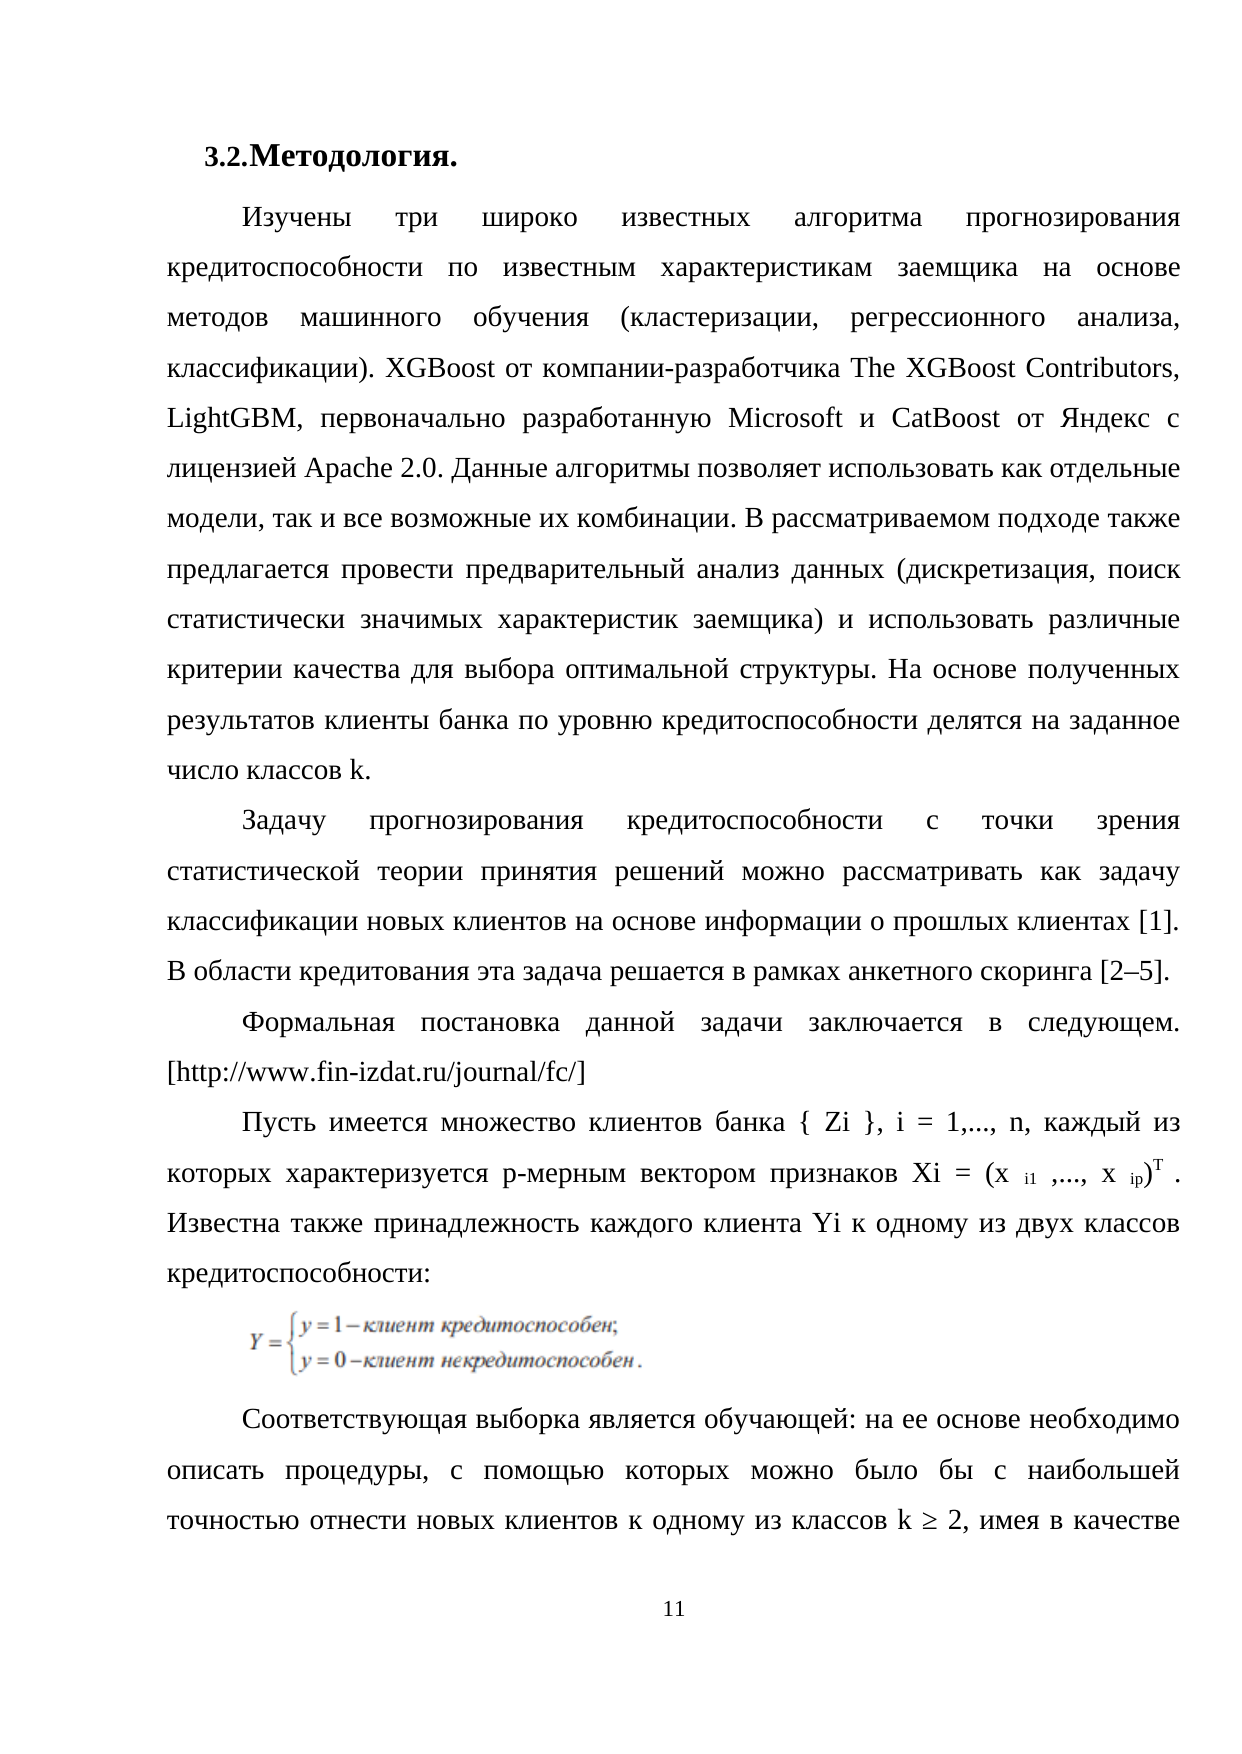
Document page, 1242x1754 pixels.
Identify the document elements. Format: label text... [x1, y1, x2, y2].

text Пусть имеется множество клиентов банка { Zi }, i = 1,..., n, каждый из которых характеризуется p-мерным вектором признаков Xi = (x i1 ,..., x ip)T . Известна также принадлежность каждого клиента Yi к одному из двух классов кредитоспособности: [167, 1104, 1181, 1289]
text Формальная постановка данной задачи заключается в следующем. [http://www.fin-izdat.ru/journal/fc/] [167, 1004, 1181, 1088]
subtitle Методология. [204, 135, 1181, 174]
text Задачу прогнозирования кредитоспособности с точки зрения статистической теории принятия решений можно рассматривать как задачу классификации новых клиентов на основе информации о прошлых клиентах [1]. В области кредитования эта задача решается в рамках анкетного скоринга [2–5]. [167, 802, 1181, 987]
text Изучены три широко известных алгоритма прогнозирования кредитоспособности по известным характеристикам заемщика на основе методов машинного обучения (кластеризации, регрессионного анализа, классификации). XGBoost от компании-разработчика The XGBoost Contributors, LightGBM, первоначально разработанную Microsoft и CatBoost от Яндекс с лицензией Apache 2.0. Данные алгоритмы позволяет использовать как отдельные модели, так и все возможные их комбинации. В рассматриваемом подходе также предлагается провести предварительный анализ данных (дискретизация, поиск статистически значимых характеристик заемщика) и использовать различные критерии качества для выбора оптимальной структуры. На основе полученных результатов клиенты банка по уровню кредитоспособности делятся на заданное число классов k. [167, 199, 1181, 786]
picture [241, 1305, 656, 1385]
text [167, 1401, 1181, 1536]
